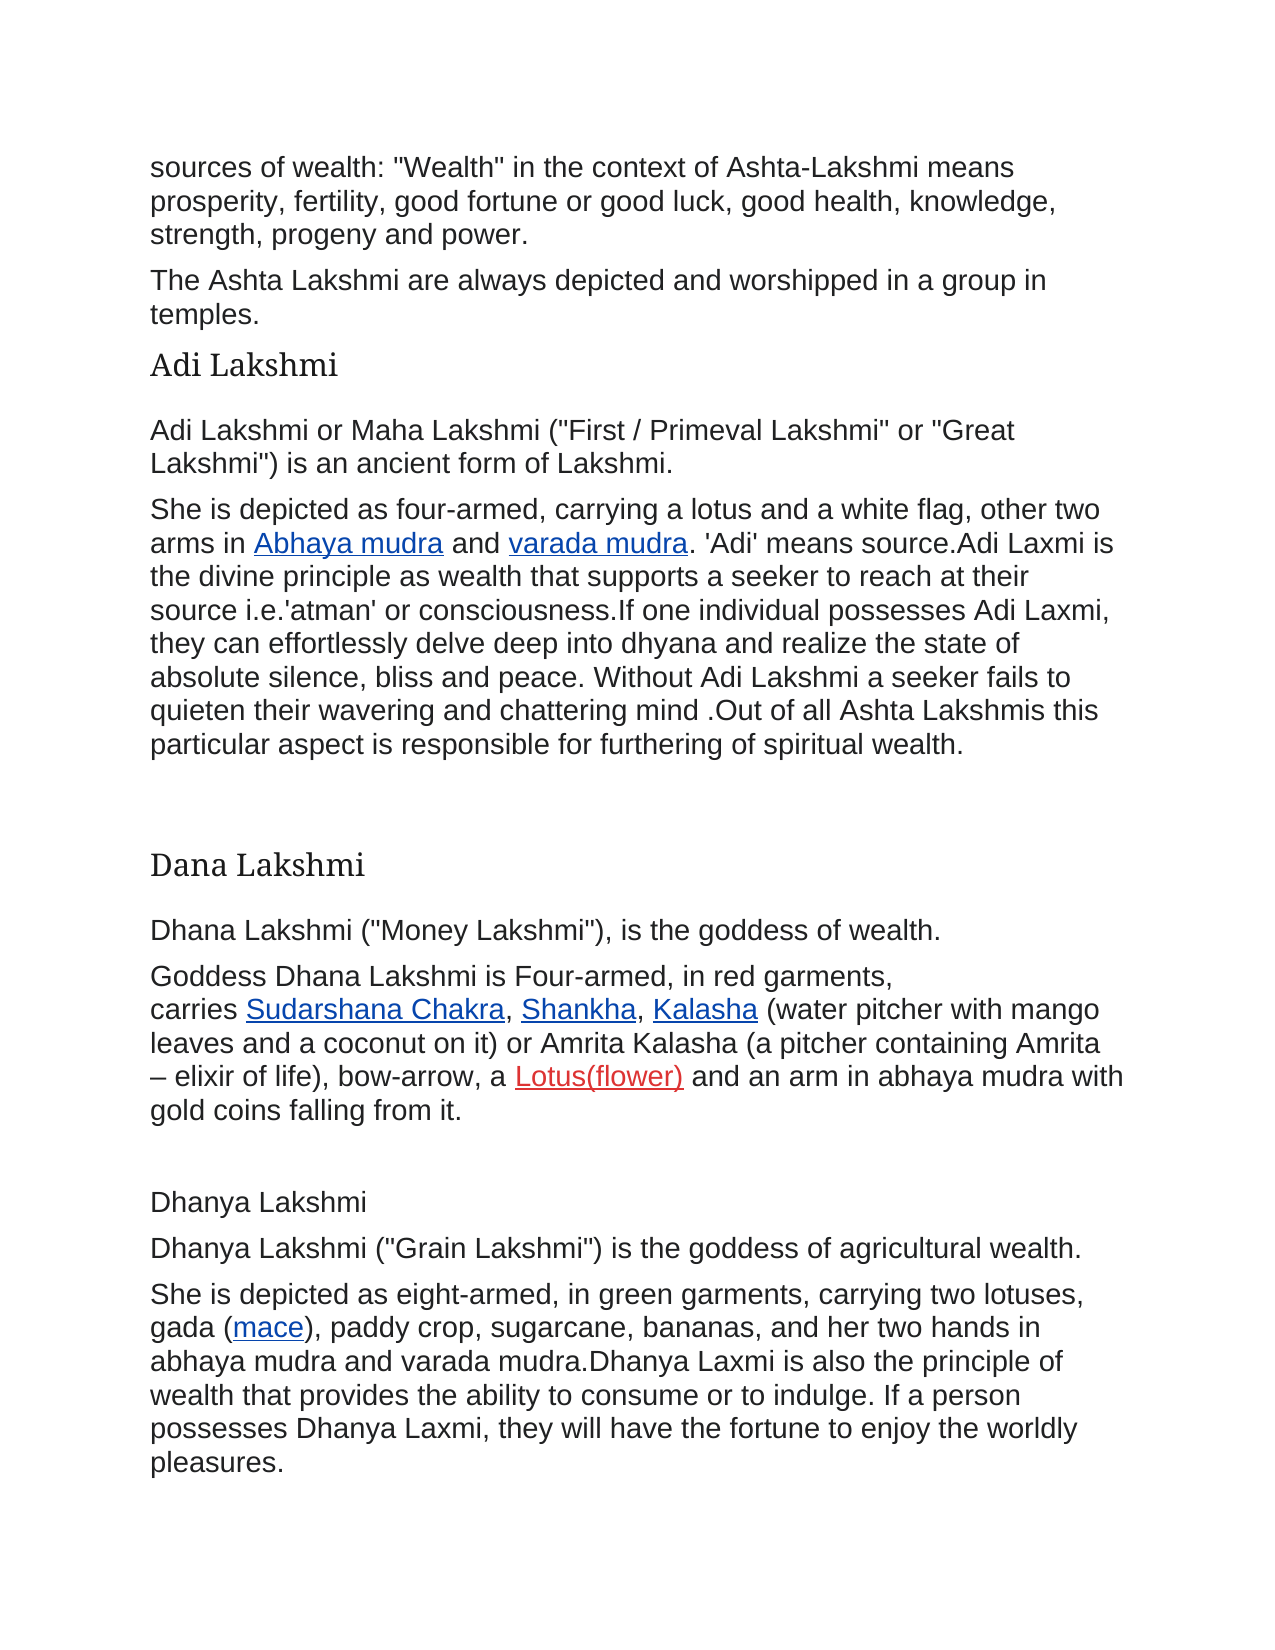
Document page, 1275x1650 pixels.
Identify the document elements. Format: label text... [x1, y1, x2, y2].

text Adi Lakshmi [150, 343, 1125, 385]
text Dhana Lakshmi ("Money Lakshmi"), is the goddess of wealth. [150, 912, 1125, 946]
text Dhanya Lakshmi [150, 1185, 1125, 1218]
text She is depicted as eight-armed, in green garments, carrying two lotuses, gada (mace), paddy crop, sugarcane, bananas, and her two hands in abhaya mudra and varada mudra.Dhanya Laxmi is also the principle of wealth that provides the ability to consume or to indulge. If a person possesses Dhanya Laxmi, they will have the fortune to enjoy the worldly pleasures. [150, 1277, 1125, 1478]
text The Ashta Lakshmi are always depicted and worshipped in a group in temples. [150, 263, 1125, 330]
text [150, 150, 1125, 251]
text Dhanya Lakshmi ("Grain Lakshmi") is the goddess of agricultural wealth. [150, 1231, 1125, 1264]
text Dana Lakshmi [150, 843, 1125, 885]
text Adi Lakshmi or Maha Lakshmi ("First / Primeval Lakshmi" or "Great Lakshmi") is an ancient form of Lakshmi. [150, 412, 1125, 479]
text Goddess Dhana Lakshmi is Four-armed, in red garments, carries Sudarshana Chakra, Shankha, Kalasha (water pitcher with mango leaves and a coconut on it) or Amrita Kalasha (a pitcher containing Amrita – elixir of life), bow-arrow, a Lotus(flower) and an arm in abhaya mudra with gold coins falling from it. [150, 958, 1125, 1126]
text She is depicted as four-armed, carrying a lotus and a white flag, other two arms in Abhaya mudra and varada mudra. 'Adi' means source.Adi Laxmi is the divine principle as wealth that supports a seeker to reach at their source i.e.'atman' or consciousness.If one individual possesses Adi Laxmi, they can effortlessly delve deep into dhyana and realize the state of absolute silence, bliss and peace. Without Adi Lakshmi a seeker fails to quieten their wavering and chattering mind .Out of all Ashta Lakshmis this particular aspect is responsible for furthering of spiritual wealth. [150, 492, 1125, 760]
